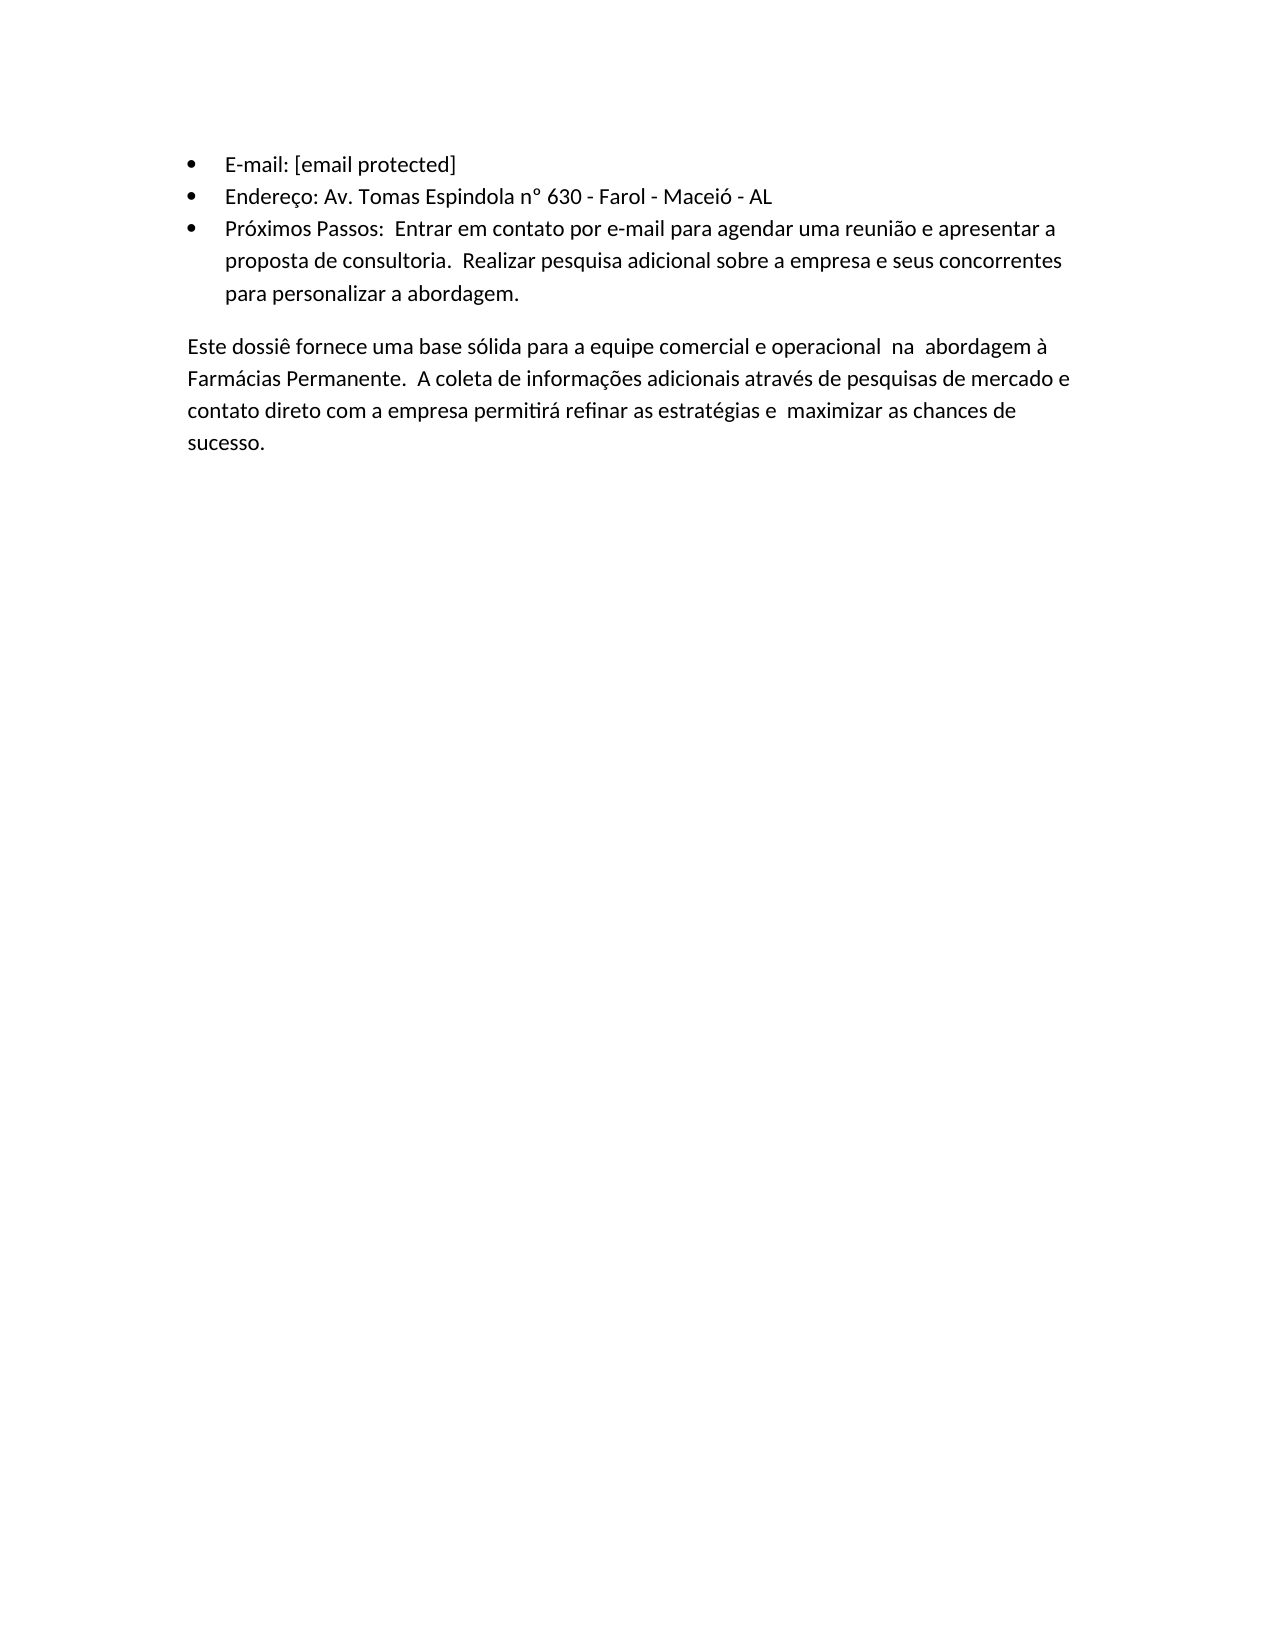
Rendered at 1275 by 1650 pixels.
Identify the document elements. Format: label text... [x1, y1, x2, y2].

list Próximos Passos: Entrar em contato por e-mail para agendar uma reunião e apresentar a proposta de consultoria. Realizar pesquisa adicional sobre a empresa e seus concorrentes para personalizar a abordagem. [187, 214, 1087, 307]
list Endereço: Av. Tomas Espindola nº 630 - Farol - Maceió - AL [187, 182, 1087, 210]
text Este dossiê fornece uma base sólida para a equipe comercial e operacional na abordagem à Farmácias Permanente. A coleta de informações adicionais através de pesquisas de mercado e contato direto com a empresa permitirá refinar as estratégias e maximizar as chances de sucesso. [187, 332, 1087, 456]
list E-mail: [email protected] [187, 150, 1087, 178]
